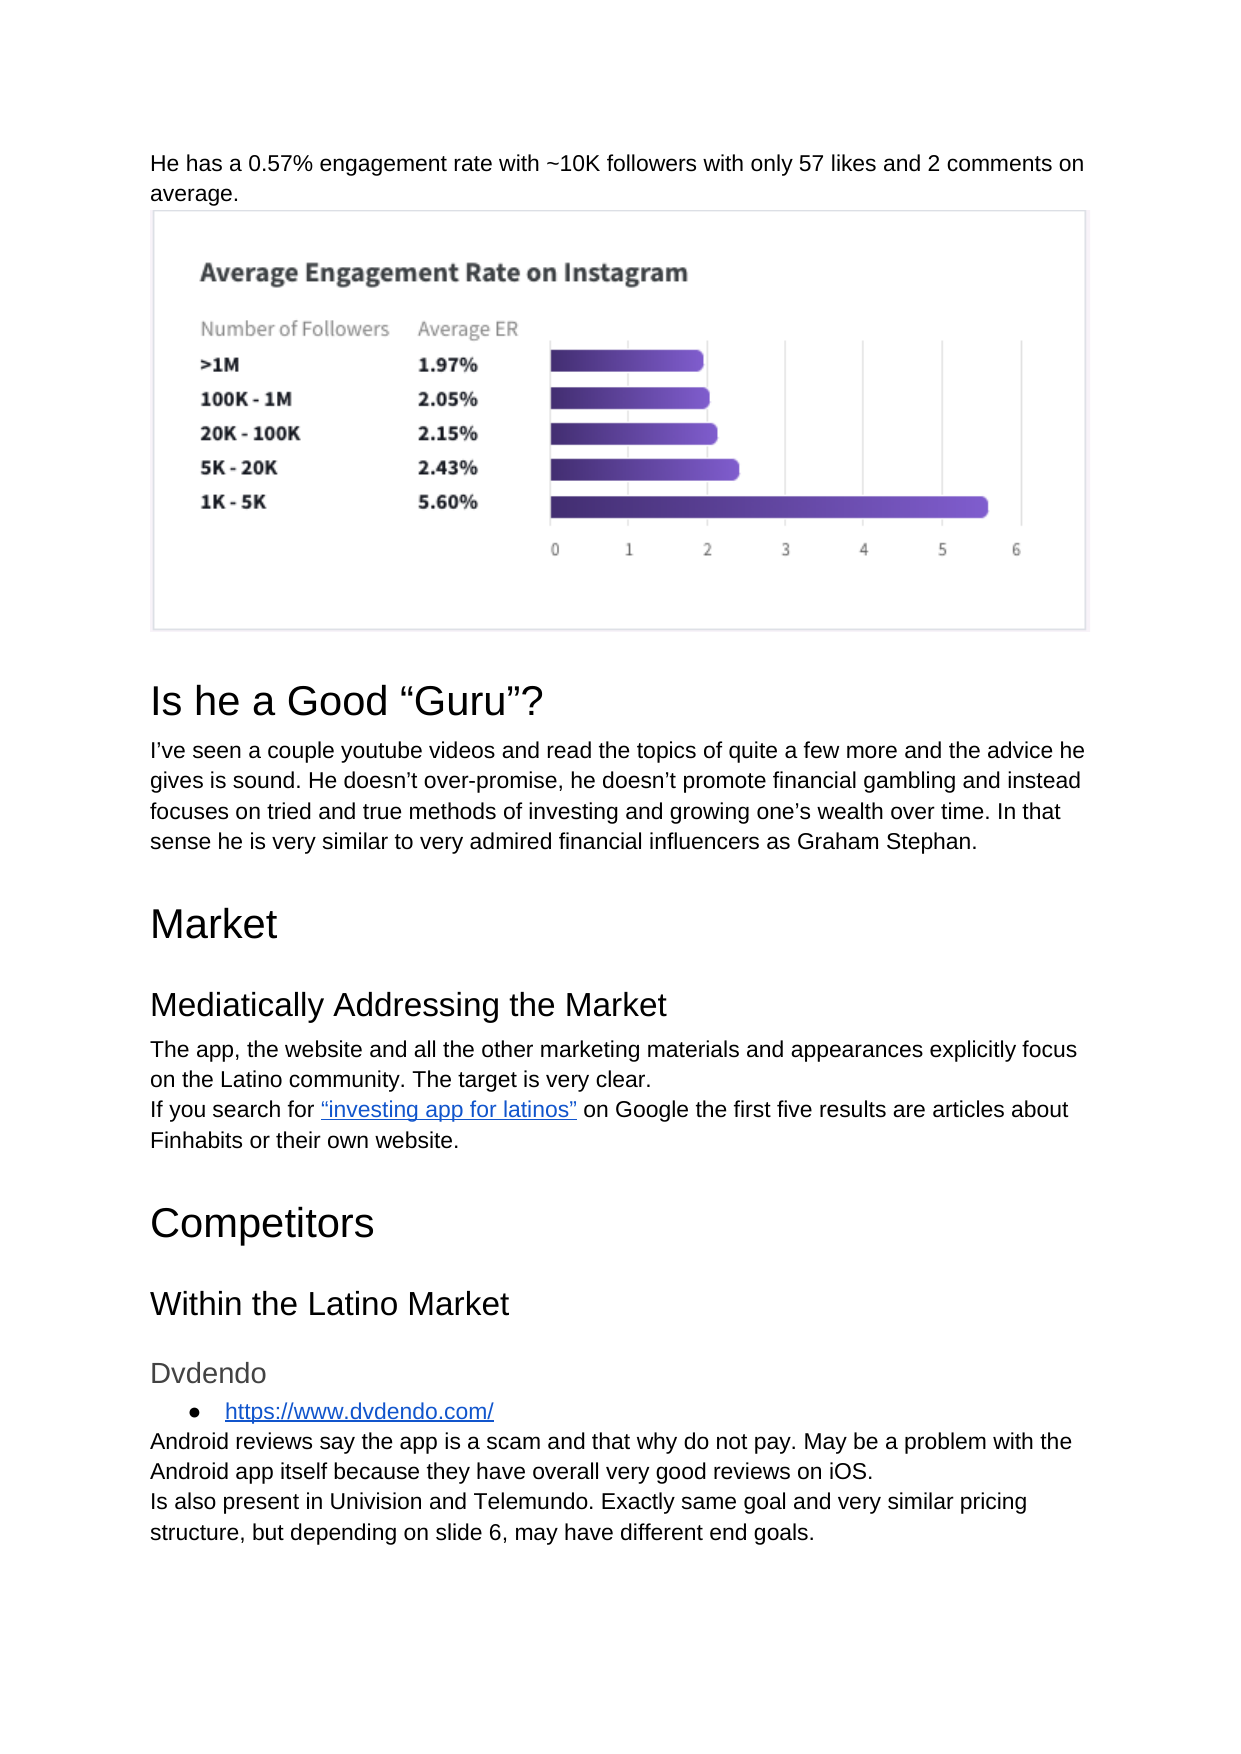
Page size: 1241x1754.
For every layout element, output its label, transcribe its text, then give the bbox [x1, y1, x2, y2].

subtitle Competitors [150, 1198, 1090, 1246]
text The app, the website and all the other marketing materials and appearances explicitly focus on the Latino community. The target is very clear. [150, 1036, 1090, 1093]
text Is also present in Univision and Telemundo. Exactly same goal and very similar pricing structure, but depending on slide 6, may have different end goals. [150, 1488, 1090, 1545]
subtitle Is he a Good “Guru”? [150, 677, 1090, 725]
subtitle Within the Latino Market [150, 1284, 1090, 1322]
picture [150, 210, 1091, 632]
subtitle Mediatically Addressing the Market [150, 985, 1090, 1023]
text If you search for “investing app for latinos” on Google the first five results are articles about Finhabits or their own website. [150, 1096, 1090, 1153]
list https://www.dvdendo.com/ [187, 1398, 1090, 1424]
text He has a 0.57% engagement rate with ~10K followers with only 57 likes and 2 comments on average. [150, 150, 1090, 207]
text Android reviews say the app is a scam and that why do not pay. May be a problem with the Android app itself because they have overall very good reviews on iOS. [150, 1428, 1090, 1484]
text I’ve seen a couple youtube videos and read the topics of quite a few more and the advice he gives is sound. He doesn’t over-promise, he doesn’t promote financial gambling and instead focuses on tried and true methods of investing and growing one’s wealth over time. In that sense he is very similar to very admired financial influencers as Graham Stephan. [150, 737, 1090, 854]
subtitle Dvdendo [150, 1356, 1090, 1389]
subtitle Market [150, 900, 1090, 948]
